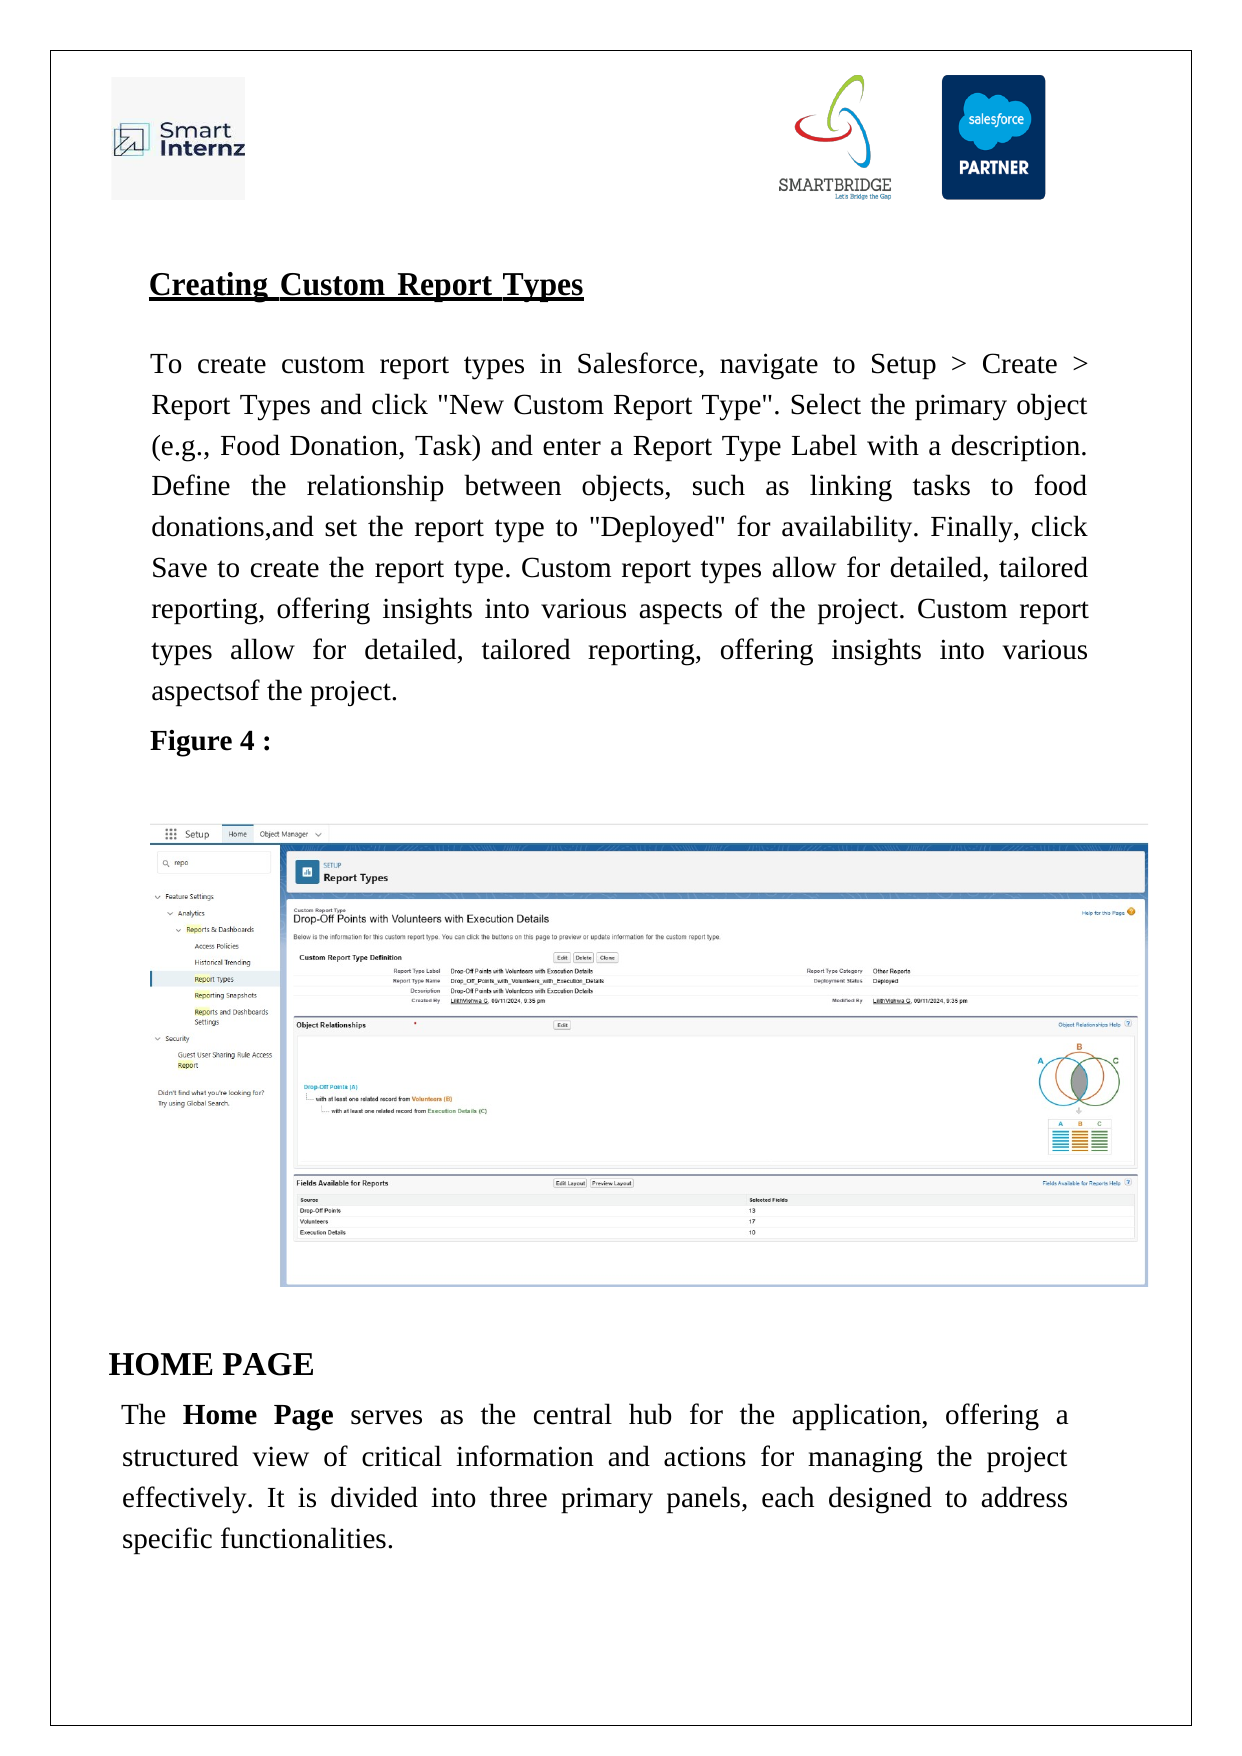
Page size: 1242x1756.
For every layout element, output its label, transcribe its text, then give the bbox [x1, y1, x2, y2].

text The Home Page serves as the central hub for the application, offering a structured view of critical information and actions for managing the project effectively. It is divided into three primary panels, each designed to address specific functionalities. [121, 1397, 1069, 1555]
picture [779, 75, 1046, 200]
picture [111, 77, 245, 200]
subtitle HOME PAGE [108, 1345, 1152, 1383]
text To create custom report types in Salesforce, navigate to Setup > Create > Report Types and click "New Custom Report Type". Select the primary object (e.g., Food Donation, Task) and enter a Report Type Label with a description. Define the relationship between objects, such as linking tasks to food donations,and set the report type to "Deployed" for availability. Finally, click Save to create the report type. Custom report types allow for detailed, tailored reporting, offering insights into various aspects of the project. Custom report types allow for detailed, tailored reporting, offering insights into various aspectsof the project. [150, 346, 1089, 706]
subtitle Creating Custom Report Types [148, 264, 1152, 302]
text Figure 4 : [150, 723, 1152, 756]
picture [150, 823, 1149, 1287]
